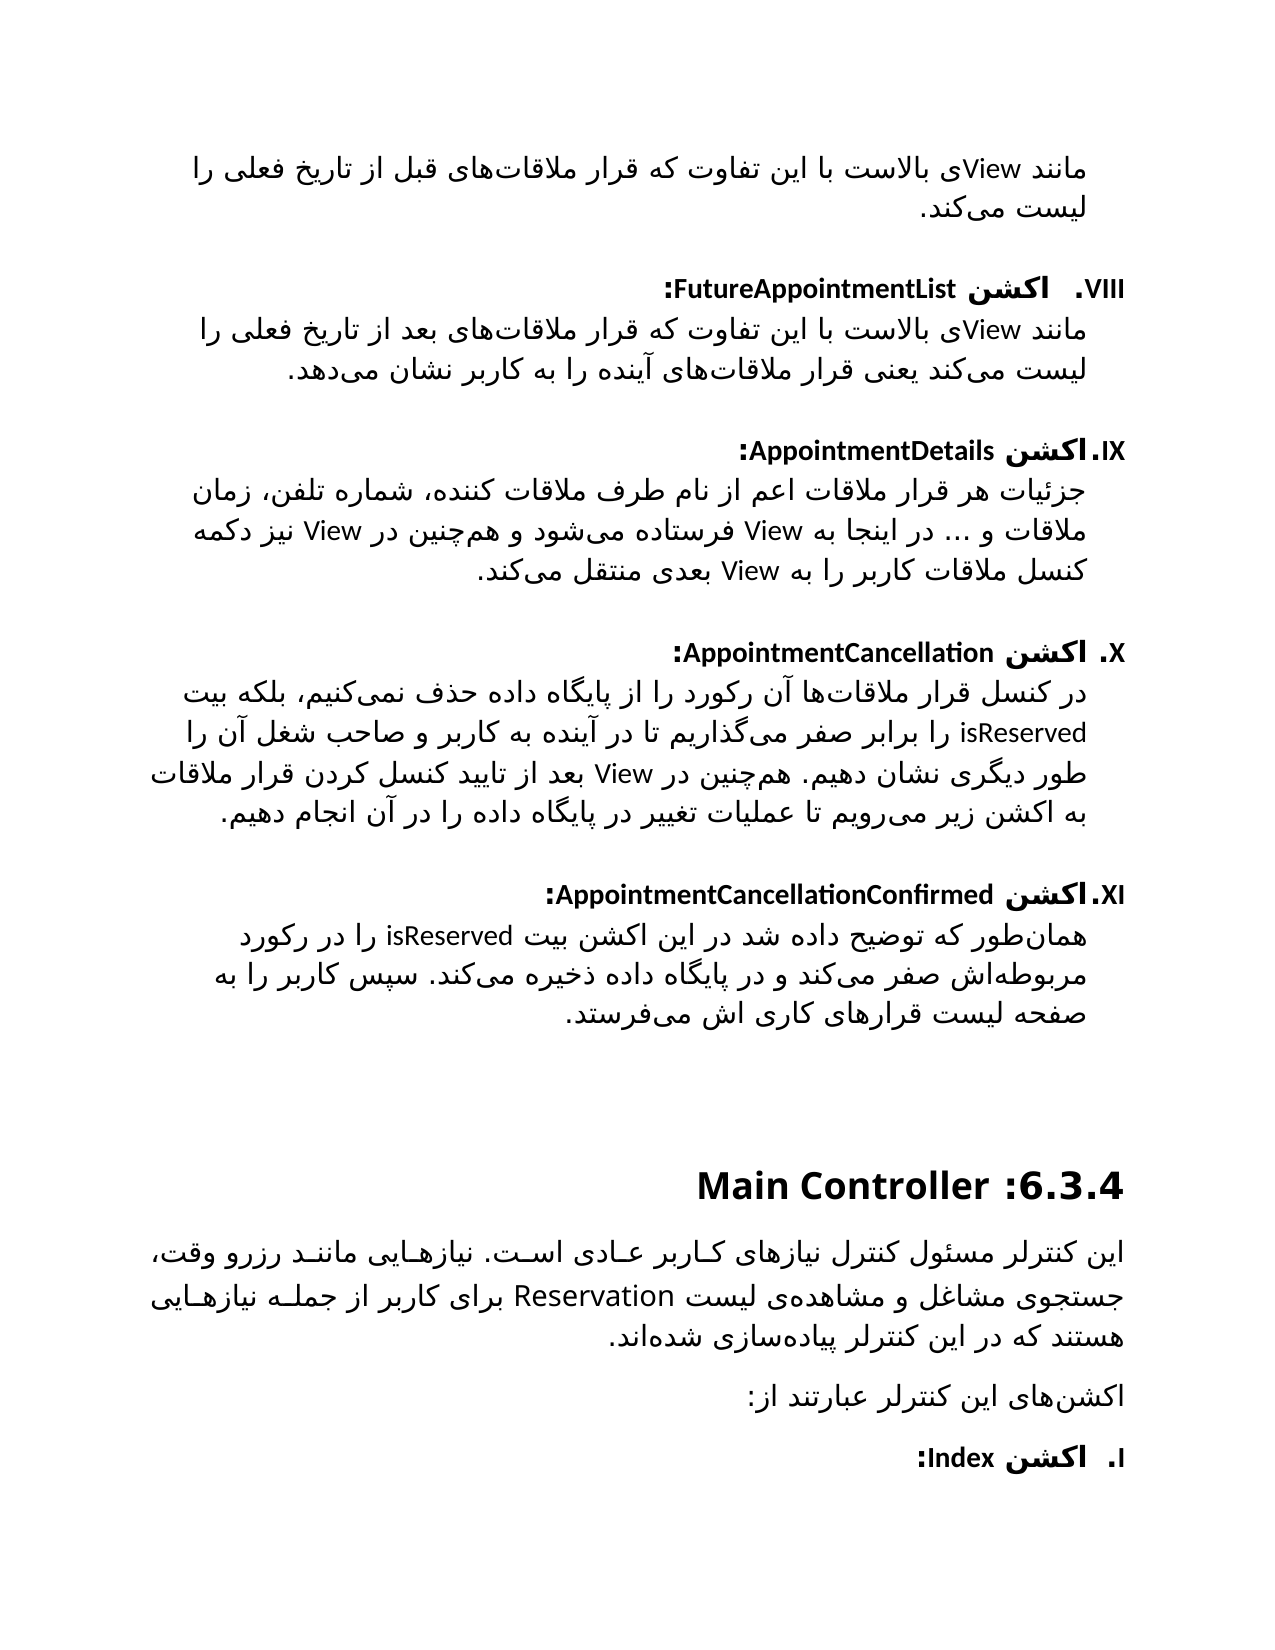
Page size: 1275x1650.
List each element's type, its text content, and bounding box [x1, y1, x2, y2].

list مانند Viewی بالاست با این تفاوت که قرار ملاقات‌های بعد از تاریخ فعلی را لیست می‌کند یعنی قرار ملاقات‌های آینده را به کاربر نشان می‌دهد. [150, 311, 1087, 386]
subtitle 6.3.4: Main Controller [150, 1159, 1125, 1210]
list اکشن AppointmentDetails: [150, 432, 1125, 468]
list اکشن AppointmentCancellationConfirmed: [150, 876, 1125, 911]
list اکشن FutureAppointmentList: [150, 271, 1125, 306]
text این کنترلر مسئول کنترل نیازهای کاربر عادی است. نیازهایی مانند رزرو وقت، جستجوی مشاغل و مشاهده‌ی لیست Reservation برای کاربر از جمله نیازهایی هستند که در این کنترلر پیاده‌سازی شده‌اند. [150, 1236, 1125, 1353]
text اکشن‌های این کنترلر عبارتند از: [150, 1379, 1125, 1413]
list همان‌طور که توضیح داده شد در این اکشن بیت isReserved را در رکورد مربوطه‌اش صفر می‌کند و در پایگاه داده ذخیره می‌کند. سپس کاربر را به صفحه لیست قرارهای کاری اش می‌فرستد. [150, 917, 1087, 1030]
list در کنسل قرار ملاقات‌ها آن رکورد را از پایگاه داده حذف نمی‌کنیم، بلکه بیت isReserved را برابر صفر می‌گذاریم تا در آینده به کاربر و صاحب شغل آن را طور دیگری نشان دهیم. هم‌چنین در View بعد از تایید کنسل کردن قرار ملاقات به اکشن زیر می‌رویم تا عملیات تغییر در پایگاه داده را در آن انجام دهیم. [150, 675, 1087, 830]
list جزئیات هر قرار ملاقات اعم از نام طرف ملاقات کننده، شماره تلفن، زمان ملاقات و ... در اینجا به View فرستاده می‌شود و هم‌چنین در View نیز دکمه کنسل ملاقات کاربر را به View بعدی منتقل می‌کند. [150, 473, 1087, 588]
list مانند Viewی بالاست با این تفاوت که قرار ملاقات‌های قبل از تاریخ فعلی را لیست می‌کند. [150, 150, 1087, 224]
list اکشن AppointmentCancellation: [150, 634, 1125, 670]
list اکشن Index: [150, 1439, 1125, 1475]
